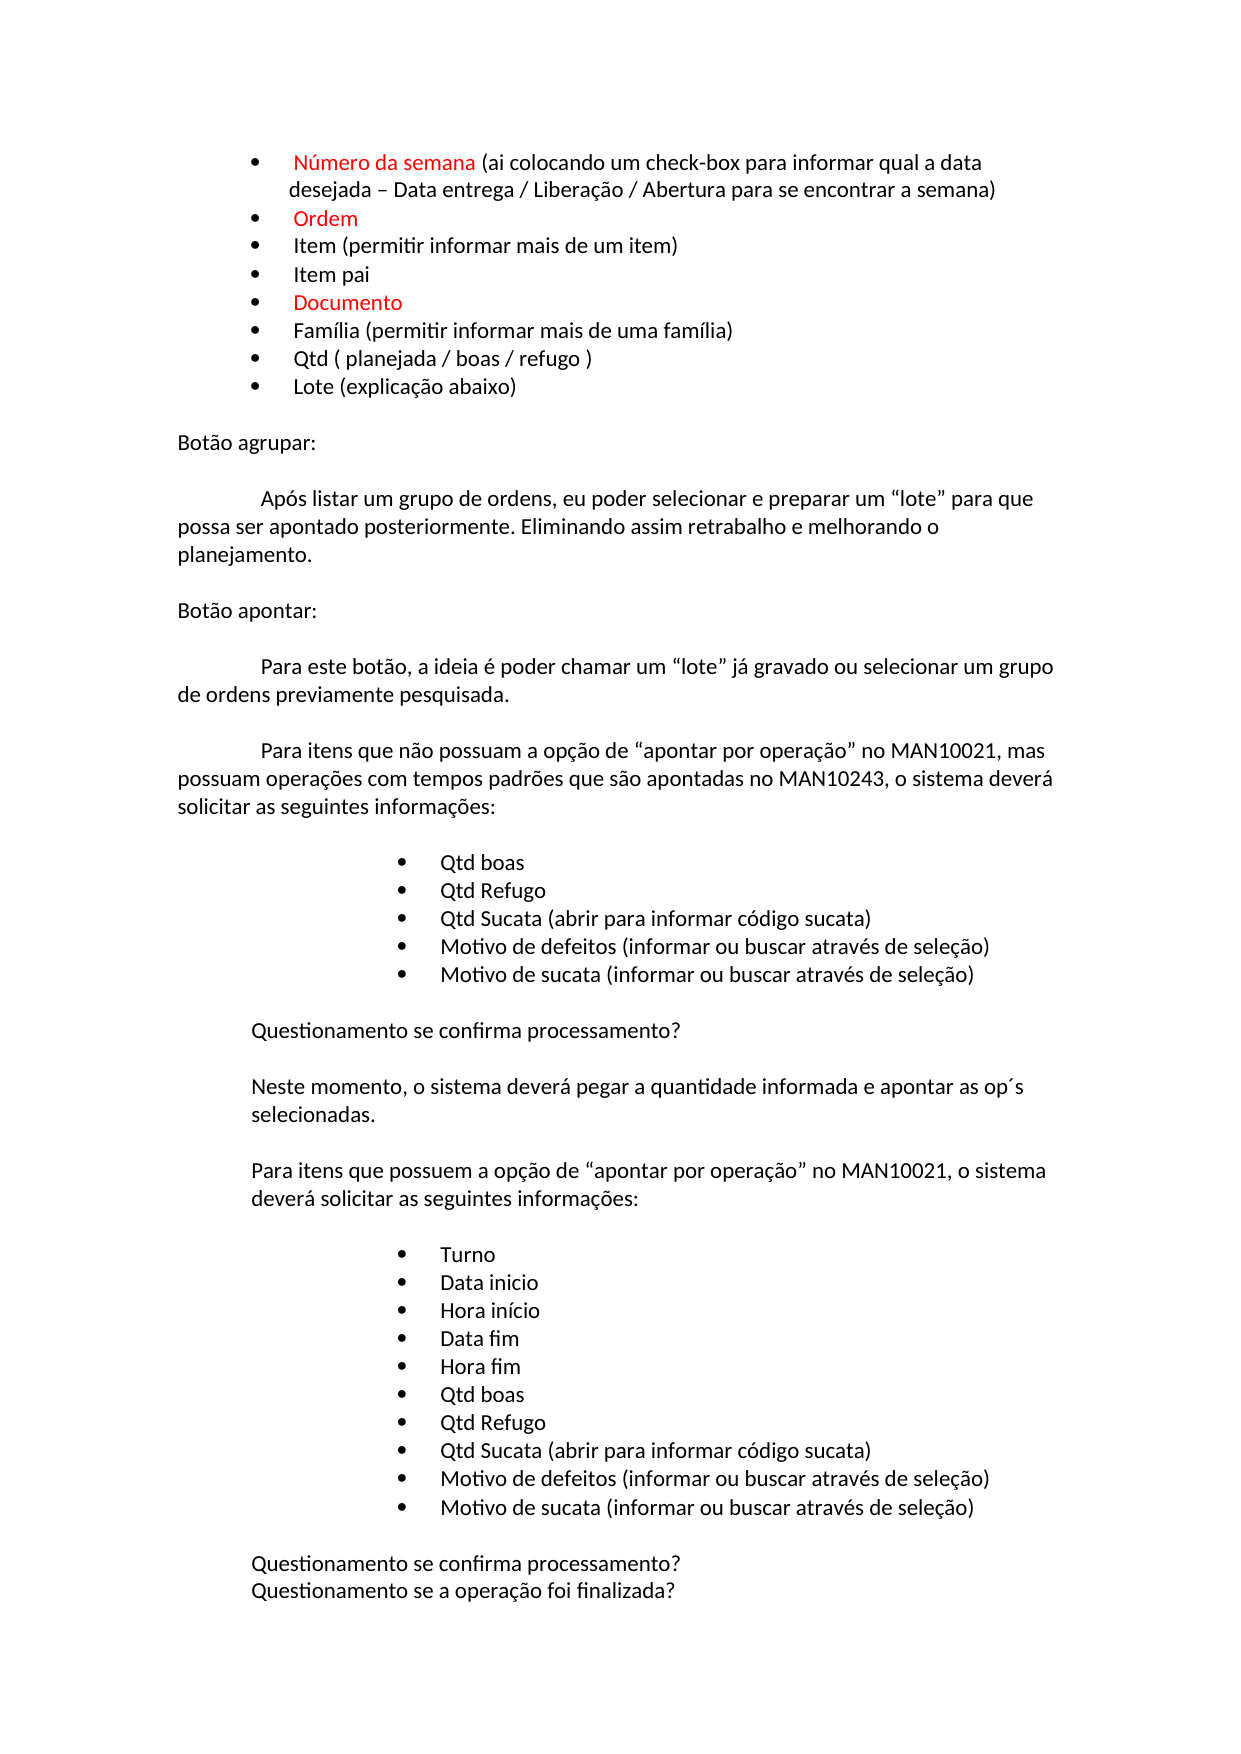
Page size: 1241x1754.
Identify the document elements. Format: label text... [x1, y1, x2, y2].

list  Lote (explicação abaixo) [251, 372, 1063, 400]
text Questionamento se confirma processamento? [251, 1016, 1063, 1044]
list  Número da semana (ai colocando um check-box para informar qual a data desejada – Data entrega / Liberação / Abertura para se encontrar a semana) [251, 148, 1063, 204]
list  Motivo de sucata (informar ou buscar através de seleção) [398, 960, 1063, 988]
list  Item pai [251, 260, 1063, 288]
list  Qtd Refugo [398, 876, 1063, 904]
text Para este botão, a ideia é poder chamar um “lote” já gravado ou selecionar um grupo de ordens previamente pesquisada. [177, 652, 1063, 708]
list  Qtd Refugo [398, 1408, 1063, 1437]
text Após listar um grupo de ordens, eu poder selecionar e preparar um “lote” para que possa ser apontado posteriormente. Eliminando assim retrabalho e melhorando o planejamento. [177, 484, 1063, 568]
list  Qtd ( planejada / boas / refugo ) [251, 344, 1063, 372]
list  Hora início [398, 1296, 1063, 1324]
list  Qtd boas [398, 1381, 1063, 1408]
text Botão apontar: [177, 596, 1063, 624]
list  Motivo de defeitos (informar ou buscar através de seleção) [398, 932, 1063, 960]
list  Qtd Sucata (abrir para informar código sucata) [398, 904, 1063, 932]
list  Família (permitir informar mais de uma família) [251, 316, 1063, 344]
list  Ordem [251, 204, 1063, 232]
list  Item (permitir informar mais de um item) [251, 232, 1063, 260]
list  Turno [398, 1240, 1063, 1268]
list  Qtd boas [398, 848, 1063, 876]
text Botão agrupar: [177, 428, 1063, 456]
list  Motivo de sucata (informar ou buscar através de seleção) [398, 1493, 1063, 1521]
text Questionamento se confirma processamento? [251, 1549, 1063, 1577]
list  Documento [251, 288, 1063, 316]
text Para itens que não possuam a opção de “apontar por operação” no MAN10021, mas possuam operações com tempos padrões que são apontadas no MAN10243, o sistema deverá solicitar as seguintes informações: [177, 736, 1063, 820]
list  Data fim [398, 1324, 1063, 1352]
list  Qtd Sucata (abrir para informar código sucata) [398, 1437, 1063, 1464]
text Para itens que possuem a opção de “apontar por operação” no MAN10021, o sistema deverá solicitar as seguintes informações: [251, 1156, 1063, 1212]
list  Hora fim [398, 1352, 1063, 1381]
text Neste momento, o sistema deverá pegar a quantidade informada e apontar as op´s selecionadas. [251, 1072, 1063, 1128]
list  Data inicio [398, 1268, 1063, 1296]
list  Motivo de defeitos (informar ou buscar através de seleção) [398, 1464, 1063, 1493]
text Questionamento se a operação foi finalizada? [251, 1577, 1063, 1605]
